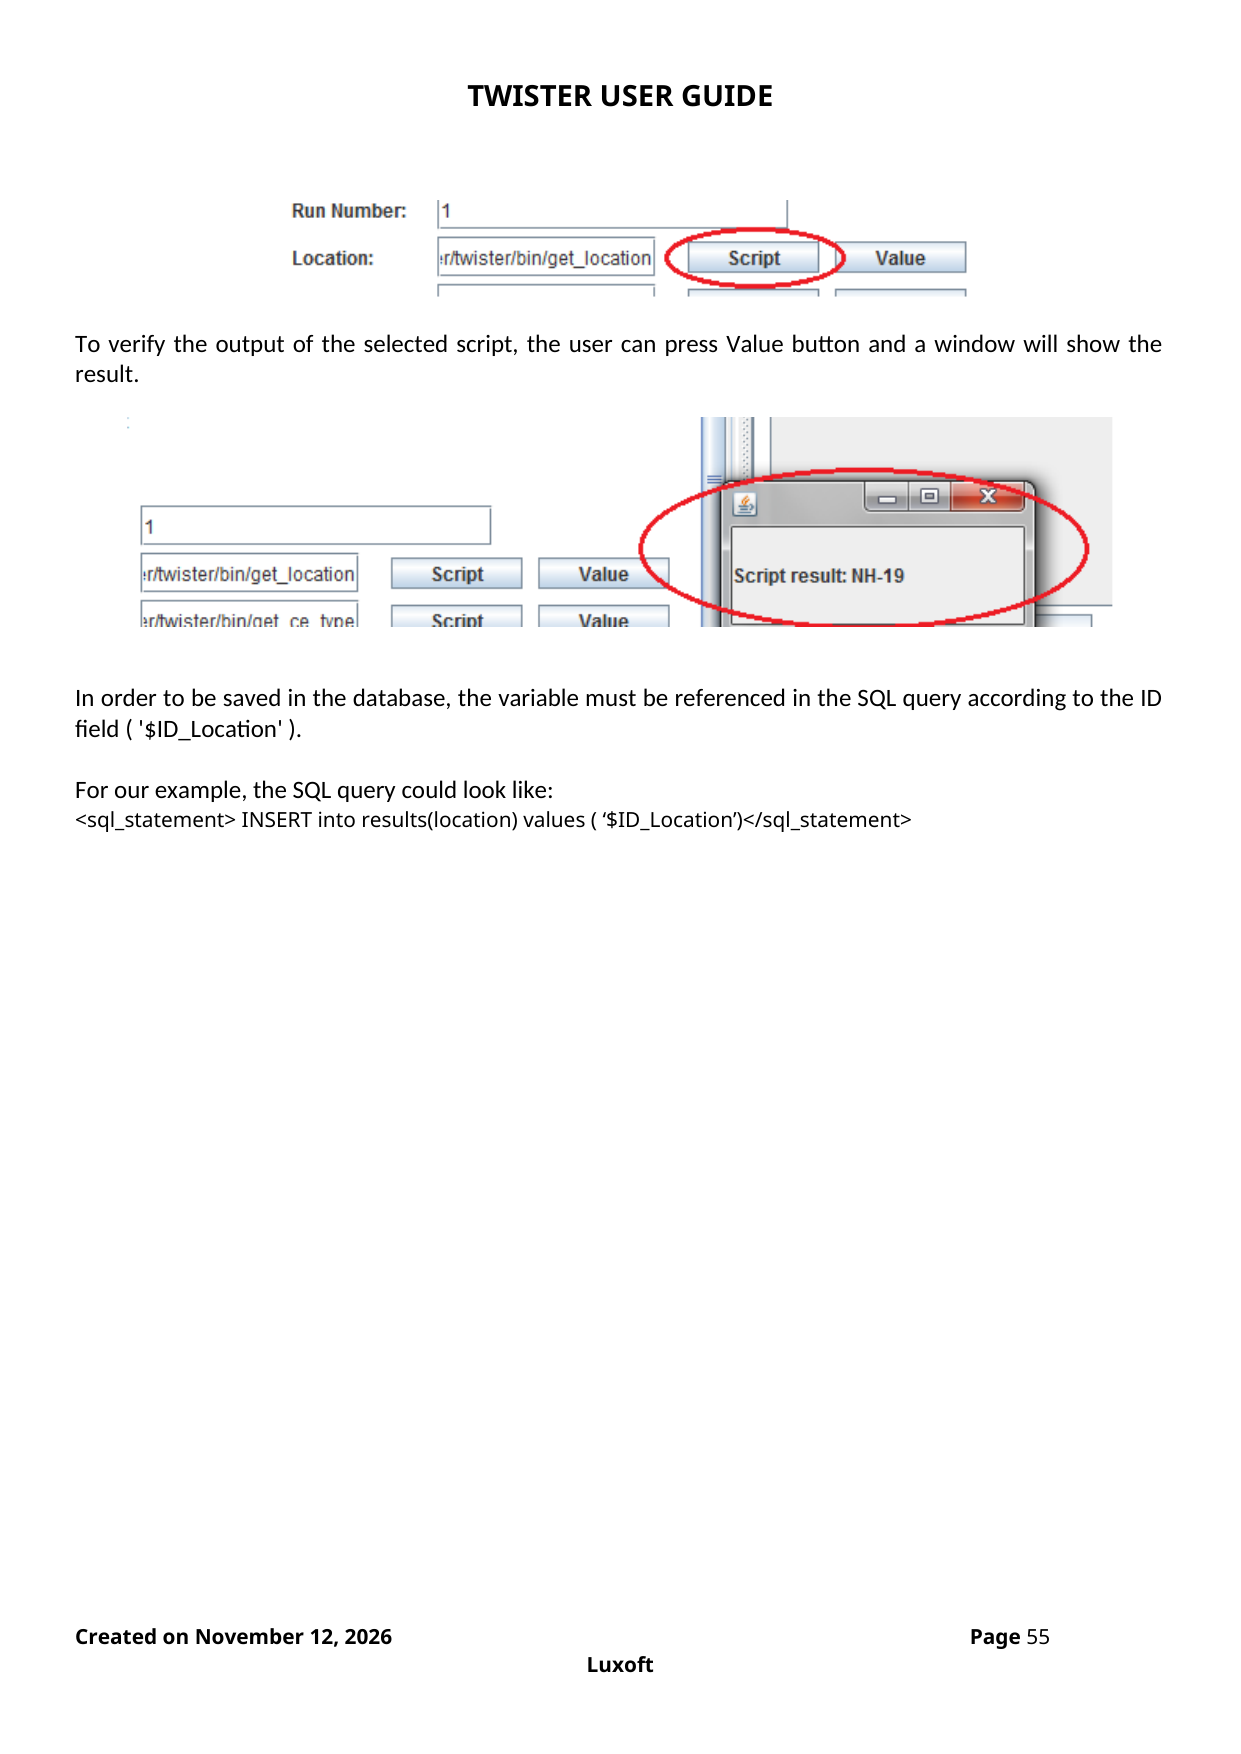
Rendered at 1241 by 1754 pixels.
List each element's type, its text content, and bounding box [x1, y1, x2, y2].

picture [267, 200, 973, 300]
text To verify the output of the selected script, the user can press Value button and a window will show the result. [75, 328, 1165, 389]
text <sql_statement> INSERT into results(location) values ( ‘$ID_Location’)</sql_statement> [75, 805, 1165, 833]
picture [127, 417, 1113, 627]
text For our example, the SQL query could look like: [75, 774, 1165, 805]
text In order to be saved in the database, the variable must be referenced in the SQL query according to the ID field ( '$ID_Location' ). [75, 683, 1165, 744]
